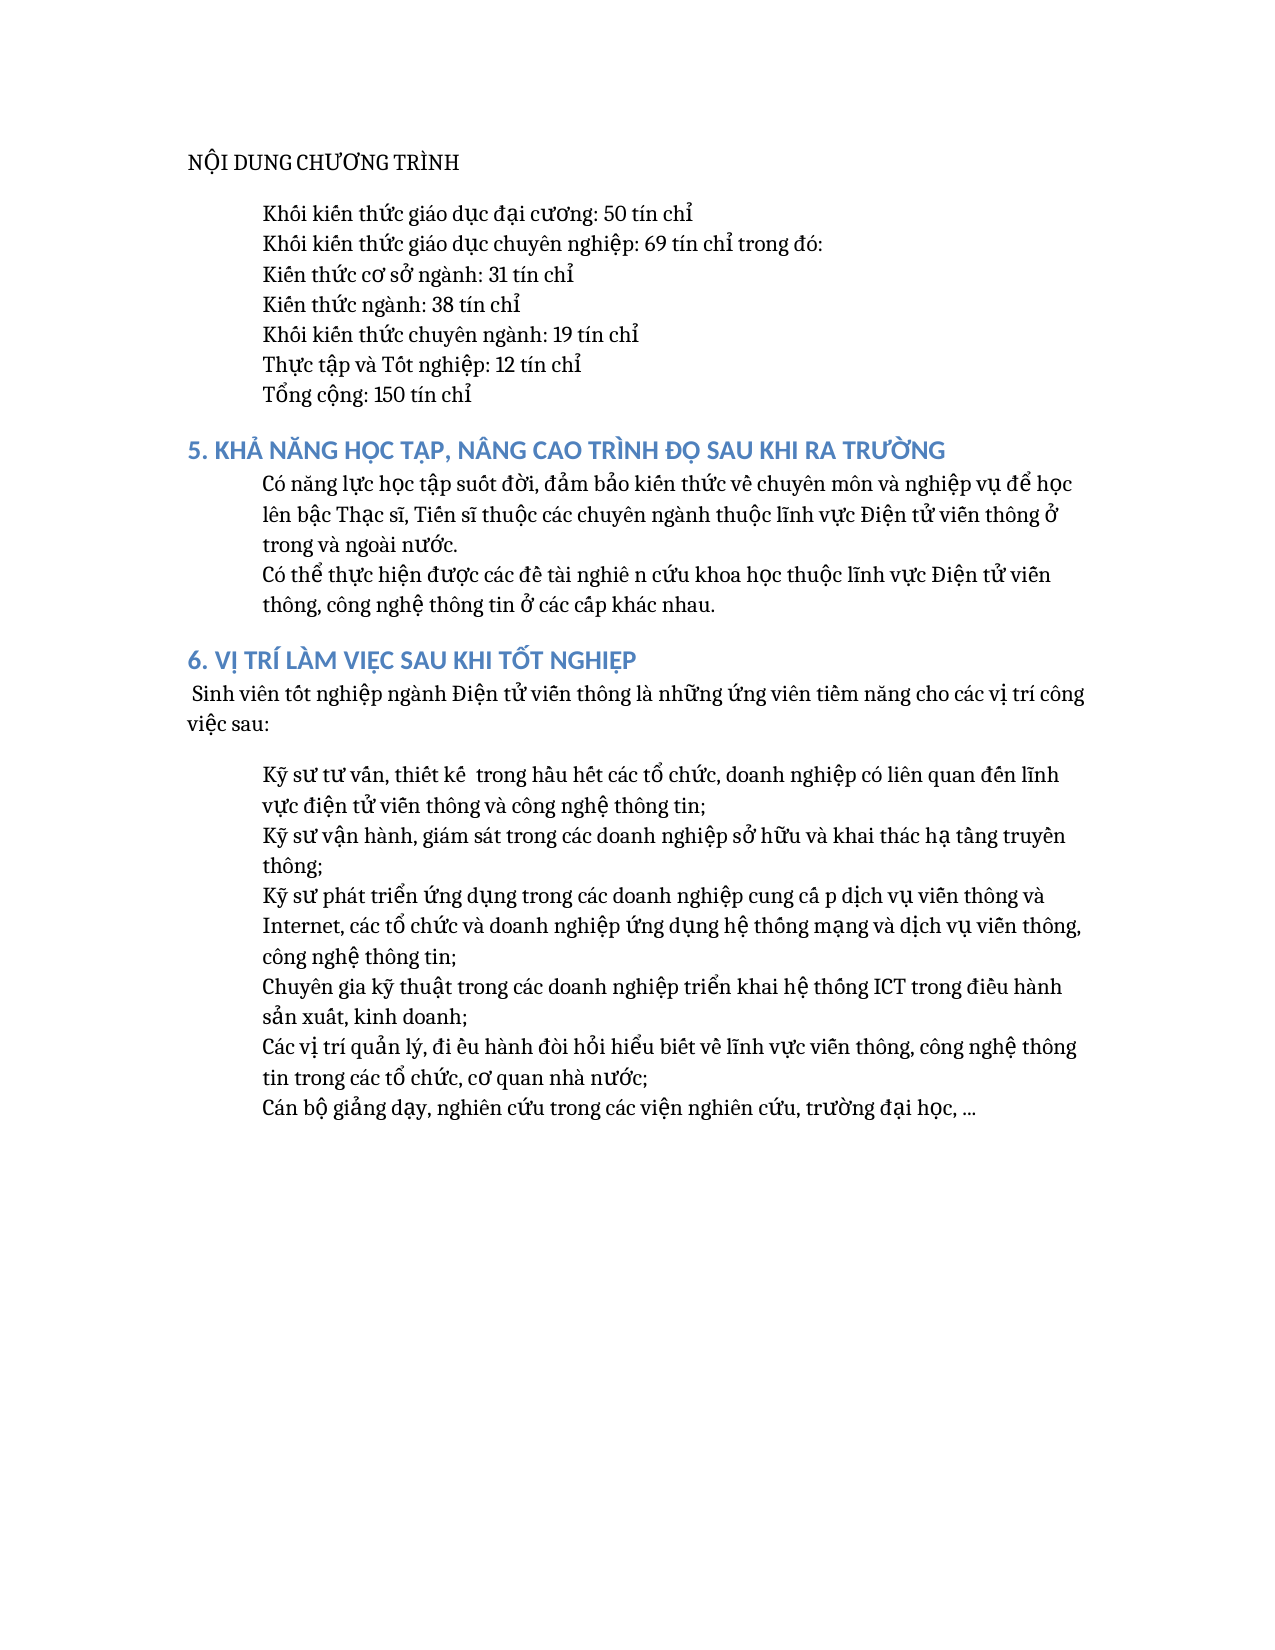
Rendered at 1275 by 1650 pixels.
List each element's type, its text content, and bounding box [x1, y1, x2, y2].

list Chuyên gia kỹ thuật trong các doanh nghiệp triển khai hệ thống ICT trong điều hành sản xuất, kinh doanh; [262, 974, 1087, 1030]
list Có năng lực học tập suốt đời, đảm bảo kiến thức về chuyên môn và nghiệp vụ để học lên bậc Thạc sĩ, Tiến sĩ thuộc các chuyên ngành thuộc lĩnh vực Điện tử viễn thông ở trong và ngoài nước. [262, 471, 1087, 558]
subtitle 6. VỊ TRÍ LÀM VIỆC SAU KHI TỐT NGHIỆP [187, 643, 1087, 676]
list Kiến thức ngành: 38 tín chỉ [262, 292, 1087, 318]
list Thực tập và Tốt nghiệp: 12 tín chỉ [262, 352, 1087, 378]
list Khối kiến thức giáo dục chuyên nghiệp: 69 tín chỉ trong đó: [262, 231, 1087, 258]
list Kiến thức cơ sở ngành: 31 tín chỉ [262, 261, 1087, 288]
list Có thể thực hiện được các đề tài nghiê n cứu khoa học thuộc lĩnh vực Điện tử viễn thông, công nghệ thông tin ở các cấp khác nhau. [262, 562, 1087, 618]
list Khối kiến thức chuyên ngành: 19 tín chỉ [262, 322, 1087, 348]
list Kỹ sư tư vấn, thiết kế trong hầu hết các tổ chức, doanh nghiệp có liên quan đến lĩnh vực điện tử viễn thông và công nghệ thông tin; [262, 762, 1087, 819]
text NỘI DUNG CHƯƠNG TRÌNH [187, 150, 1087, 176]
list Kỹ sư phát triển ứng dụng trong các doanh nghiệp cung cấ p dịch vụ viễn thông và Internet, các tổ chức và doanh nghiệp ứng dụng hệ thống mạng và dịch vụ viễn thông, công nghệ thông tin; [262, 883, 1087, 970]
list Kỹ sư vận hành, giám sát trong các doanh nghiệp sở hữu và khai thác hạ tầng truyền thông; [262, 823, 1087, 879]
subtitle 5. KHẢ NĂNG HỌC TẬP, NÂNG CAO TRÌNH ĐỘ SAU KHI RA TRƯỜNG [187, 433, 1087, 466]
list Tổng cộng: 150 tín chỉ [262, 382, 1087, 409]
list Cán bộ giảng dạy, nghiên cứu trong các viện nghiên cứu, trường đại học, ... [262, 1094, 1087, 1121]
text Sinh viên tốt nghiệp ngành Điện tử viễn thông là những ứng viên tiềm năng cho các vị trí công việc sau: [187, 681, 1087, 738]
list Các vị trí quản lý, đi ều hành đòi hỏi hiểu biết về lĩnh vực viễn thông, công nghệ thông tin trong các tổ chức, cơ quan nhà nước; [262, 1034, 1087, 1091]
list Khối kiến thức giáo dục đại cương: 50 tín chỉ [262, 201, 1087, 227]
